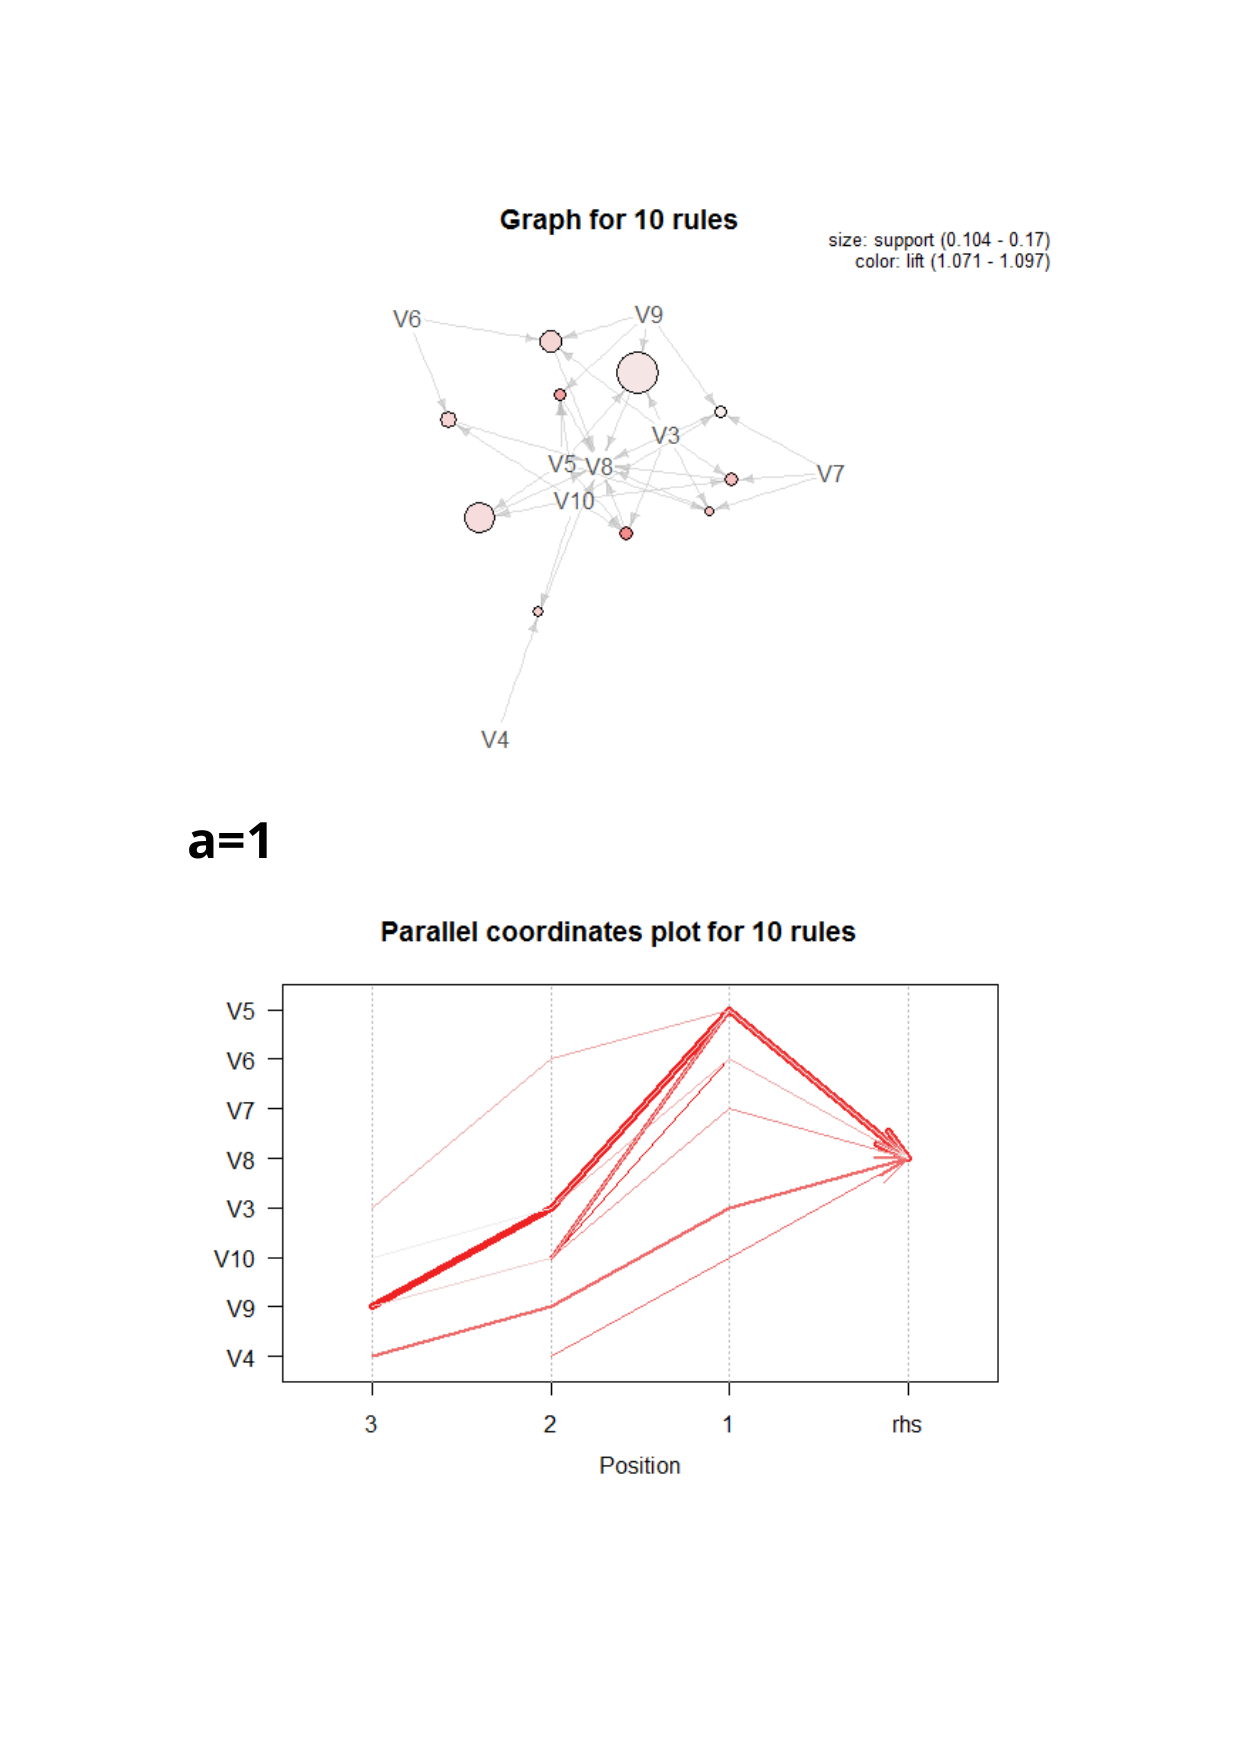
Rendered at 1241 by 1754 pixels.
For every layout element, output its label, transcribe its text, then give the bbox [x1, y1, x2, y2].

picture [187, 877, 1053, 1491]
picture [187, 164, 1053, 778]
text a=1 [187, 802, 1053, 877]
